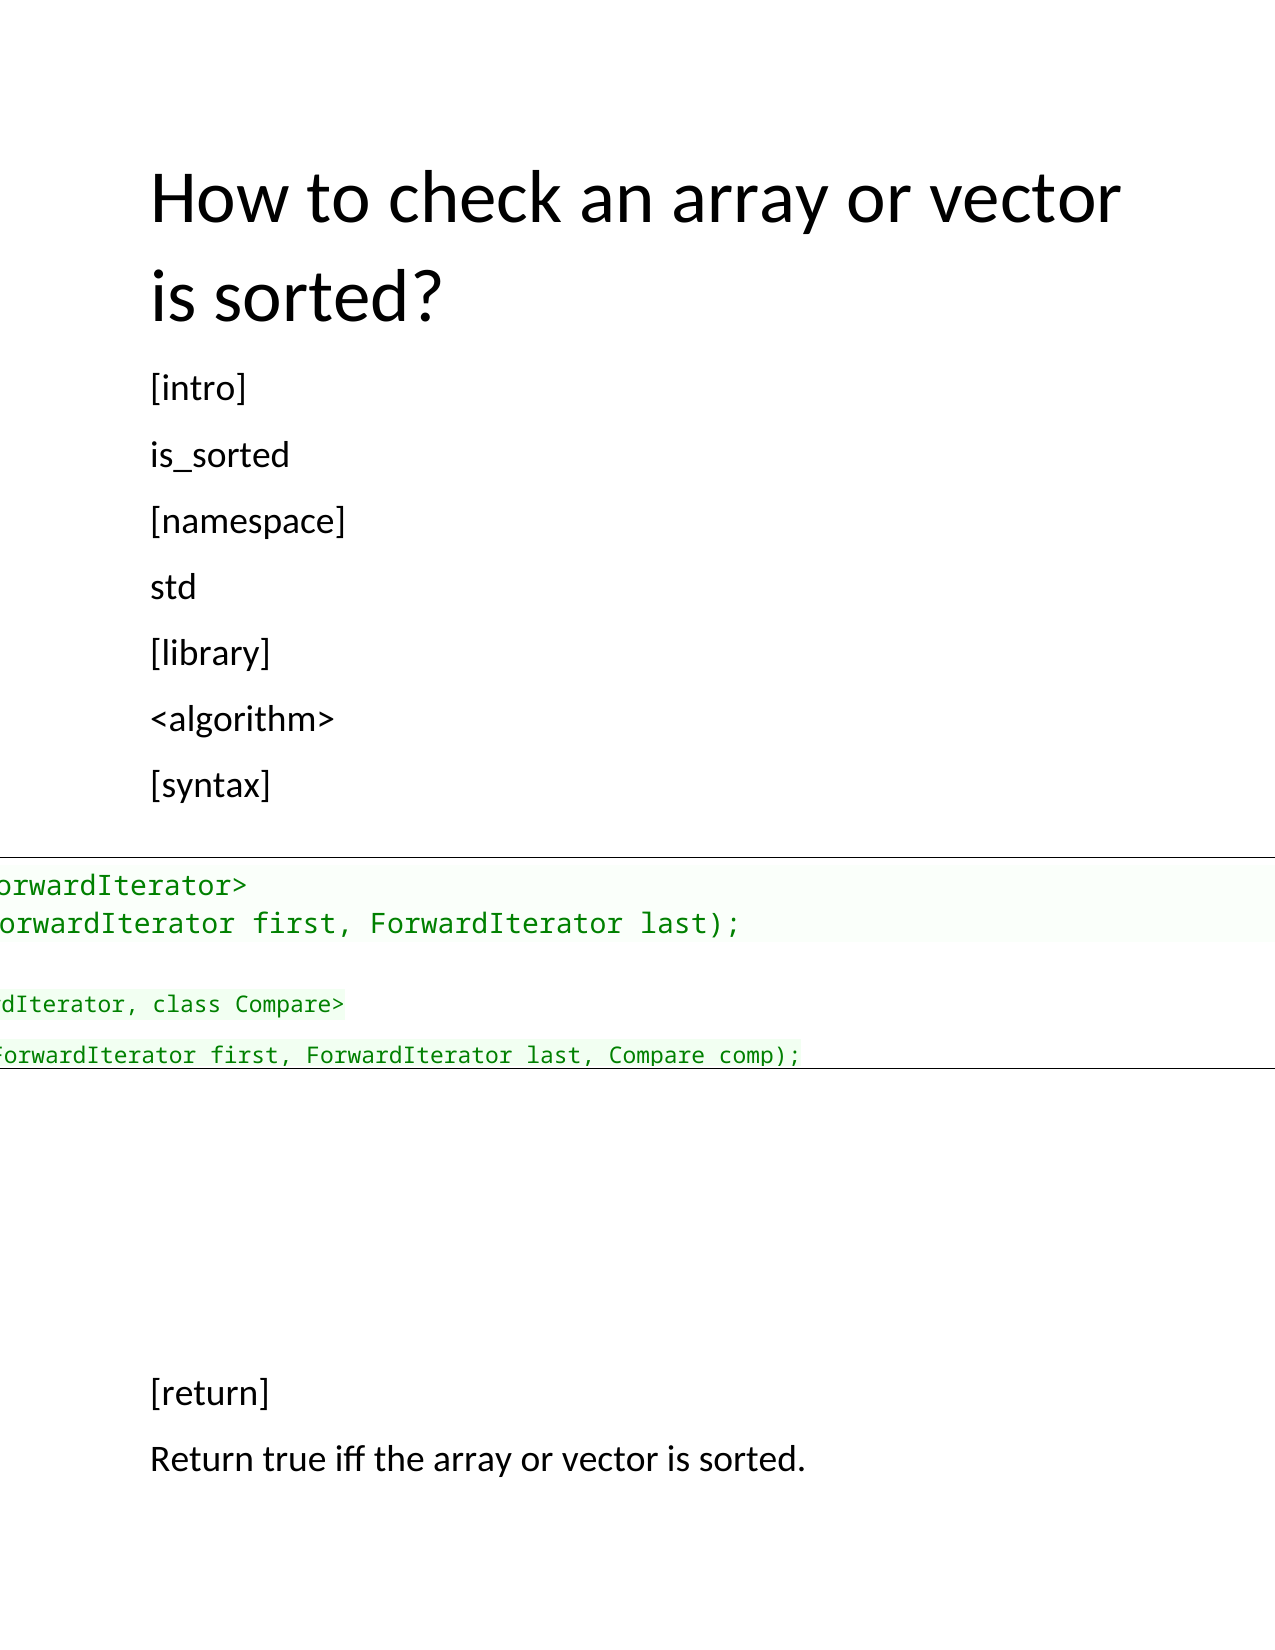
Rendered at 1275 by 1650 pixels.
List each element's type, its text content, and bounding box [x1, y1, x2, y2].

text std [150, 563, 1125, 609]
text [namespace] [150, 497, 1125, 542]
text How to check an array or vector is sorted? [150, 150, 1125, 340]
text is_sorted [150, 431, 1125, 476]
text <algorithm> [150, 695, 1125, 741]
text [return] [150, 1369, 1125, 1415]
text Return true iff the array or vector is sorted. [150, 1435, 1125, 1481]
text [syntax] [150, 761, 1125, 807]
text [intro] [150, 364, 1125, 410]
text [library] [150, 629, 1125, 675]
